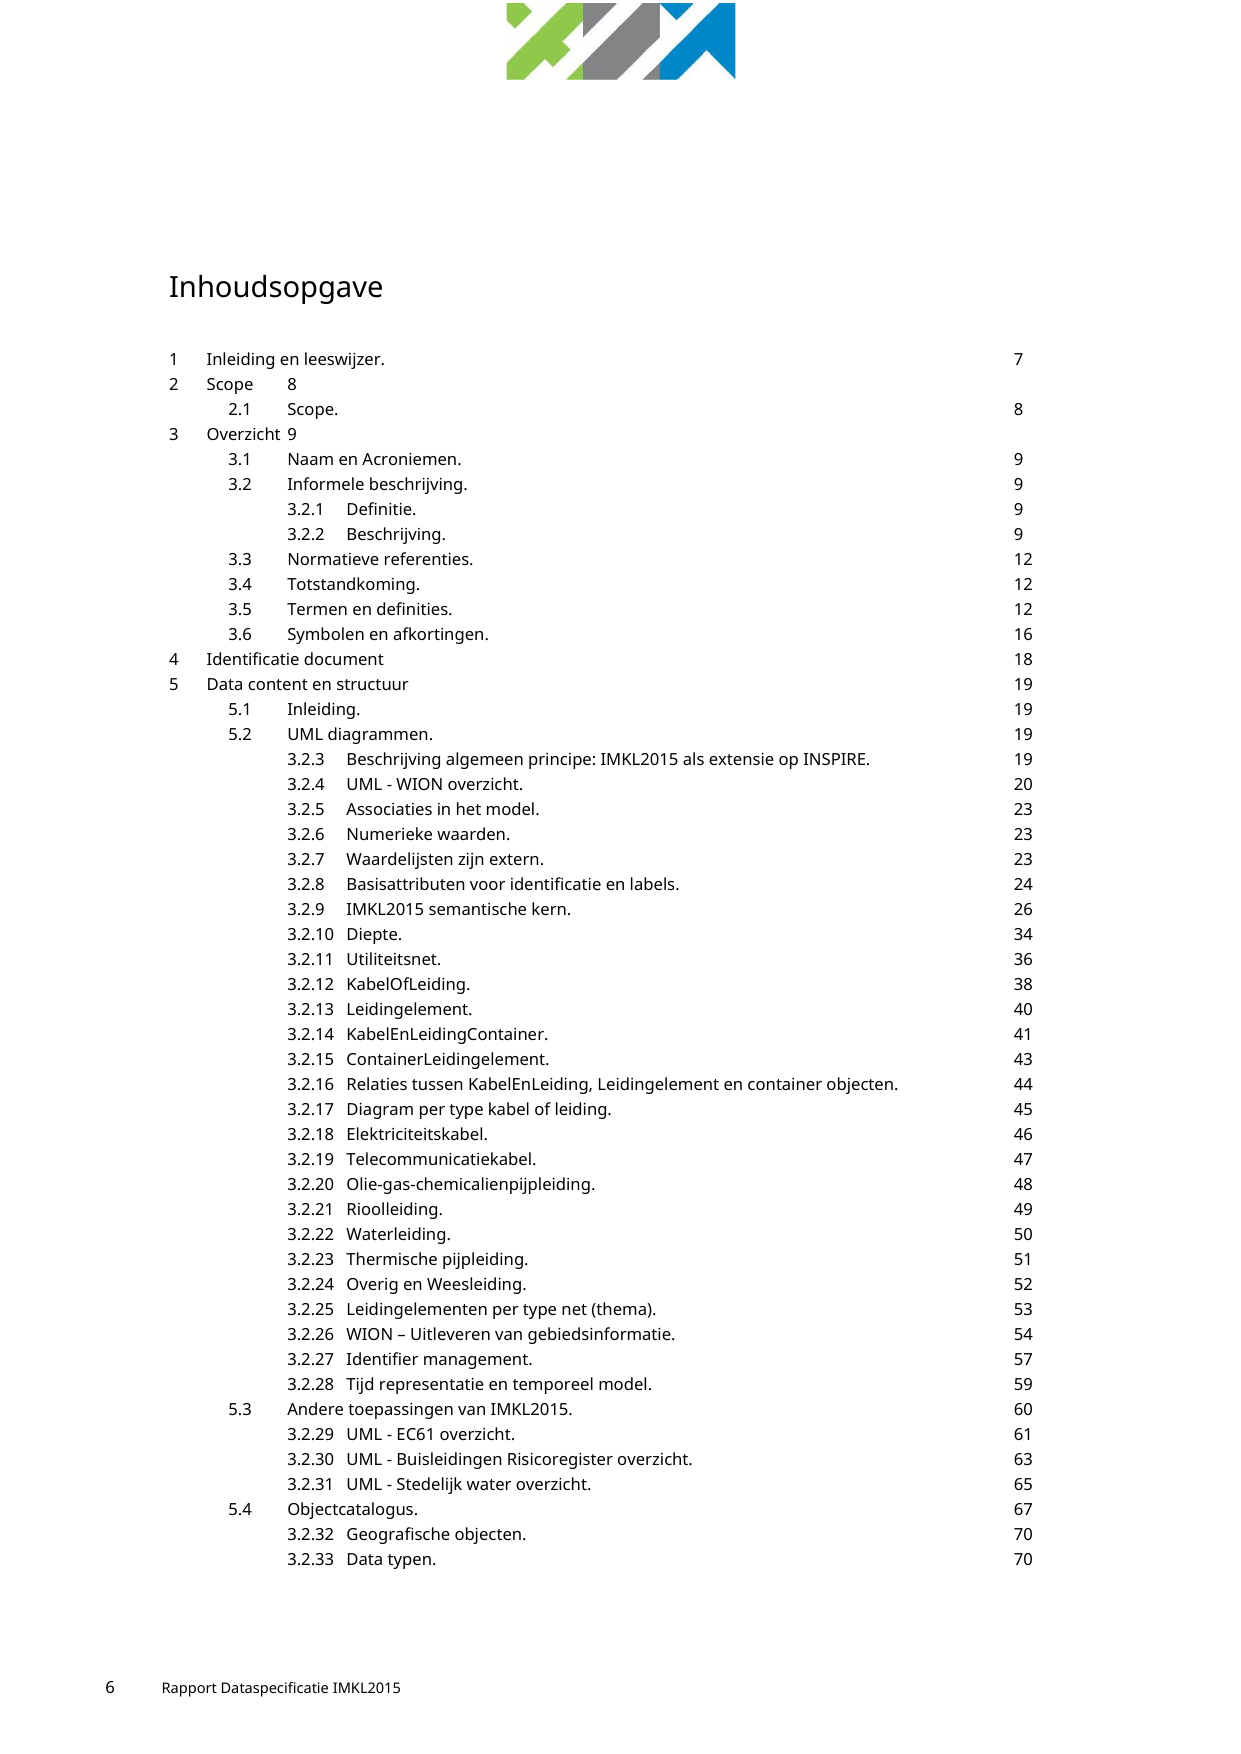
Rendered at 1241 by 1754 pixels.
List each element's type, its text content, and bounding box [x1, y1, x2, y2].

text 3.2.28 Tijd representatie en temporeel model. 59 [287, 1370, 1071, 1395]
text 3.2.19 Telecommunicatiekabel. 47 [287, 1145, 1071, 1170]
text 3.2.27 Identifier management. 57 [287, 1345, 1071, 1370]
text 3.2.14 KabelEnLeidingContainer. 41 [287, 1020, 1071, 1045]
text 3.5 Termen en definities. 12 [228, 595, 1071, 620]
text 3.2 Informele beschrijving. 9 [228, 470, 1071, 495]
text 3.2.1 Definitie. 9 [287, 495, 1071, 520]
text 3.2.24 Overig en Weesleiding. 52 [287, 1270, 1071, 1295]
text 3.2.11 Utiliteitsnet. 36 [287, 945, 1071, 970]
text 2.1 Scope. 8 [228, 395, 1071, 420]
text 3.2.15 ContainerLeidingelement. 43 [287, 1045, 1071, 1070]
text Overzicht 9 [169, 420, 1071, 445]
text 5.3 Andere toepassingen van IMKL2015. 60 [228, 1395, 1071, 1420]
text 3.3 Normatieve referenties. 12 [228, 545, 1071, 570]
text 5.4 Objectcatalogus. 67 [228, 1495, 1071, 1520]
text 3.4 Totstandkoming. 12 [228, 570, 1071, 595]
text 3.2.33 Data typen. 70 [287, 1545, 1071, 1570]
text 3.2.13 Leidingelement. 40 [287, 995, 1071, 1020]
text Identificatie document 18 [169, 645, 1071, 670]
text Inhoudsopgave [169, 266, 1071, 306]
text Data content en structuur 19 [169, 670, 1071, 695]
text 3.6 Symbolen en afkortingen. 16 [228, 620, 1071, 645]
text 3.2.3 Beschrijving algemeen principe: IMKL2015 als extensie op INSPIRE. 19 [287, 745, 1071, 770]
text 3.2.6 Numerieke waarden. 23 [287, 820, 1071, 845]
text 3.2.32 Geografische objecten. 70 [287, 1520, 1071, 1545]
text 3.2.29 UML - EC61 overzicht. 61 [287, 1420, 1071, 1445]
text 3.2.18 Elektriciteitskabel. 46 [287, 1120, 1071, 1145]
picture [677, 50, 736, 80]
text 3.2.25 Leidingelementen per type net (thema). 53 [287, 1295, 1071, 1320]
text 3.2.5 Associaties in het model. 23 [287, 795, 1071, 820]
picture [506, 3, 718, 80]
text 3.2.9 IMKL2015 semantische kern. 26 [287, 895, 1071, 920]
text 3.2.31 UML - Stedelijk water overzicht. 65 [287, 1470, 1071, 1495]
text 3.2.12 KabelOfLeiding. 38 [287, 970, 1071, 995]
text 3.2.16 Relaties tussen KabelEnLeiding, Leidingelement en container objecten. 44 [287, 1070, 1071, 1095]
text 3.2.30 UML - Buisleidingen Risicoregister overzicht. 63 [287, 1445, 1071, 1470]
text Inleiding en leeswijzer. 7 [169, 345, 1071, 370]
text 3.2.20 Olie-gas-chemicalienpijpleiding. 48 [287, 1170, 1071, 1195]
text 3.2.8 Basisattributen voor identificatie en labels. 24 [287, 870, 1071, 895]
text 3.2.4 UML - WION overzicht. 20 [287, 770, 1071, 795]
text 3.2.2 Beschrijving. 9 [287, 520, 1071, 545]
text 3.2.7 Waardelijsten zijn extern. 23 [287, 845, 1071, 870]
text 5.2 UML diagrammen. 19 [228, 720, 1071, 745]
text 3.2.22 Waterleiding. 50 [287, 1220, 1071, 1245]
text 3.2.21 Rioolleiding. 49 [287, 1195, 1071, 1220]
text 5.1 Inleiding. 19 [228, 695, 1071, 720]
text 3.2.23 Thermische pijpleiding. 51 [287, 1245, 1071, 1270]
text 3.1 Naam en Acroniemen. 9 [228, 445, 1071, 470]
text 3.2.17 Diagram per type kabel of leiding. 45 [287, 1095, 1071, 1120]
text 3.2.10 Diepte. 34 [287, 920, 1071, 945]
text Scope 8 [169, 370, 1071, 395]
text 3.2.26 WION – Uitleveren van gebiedsinformatie. 54 [287, 1320, 1071, 1345]
